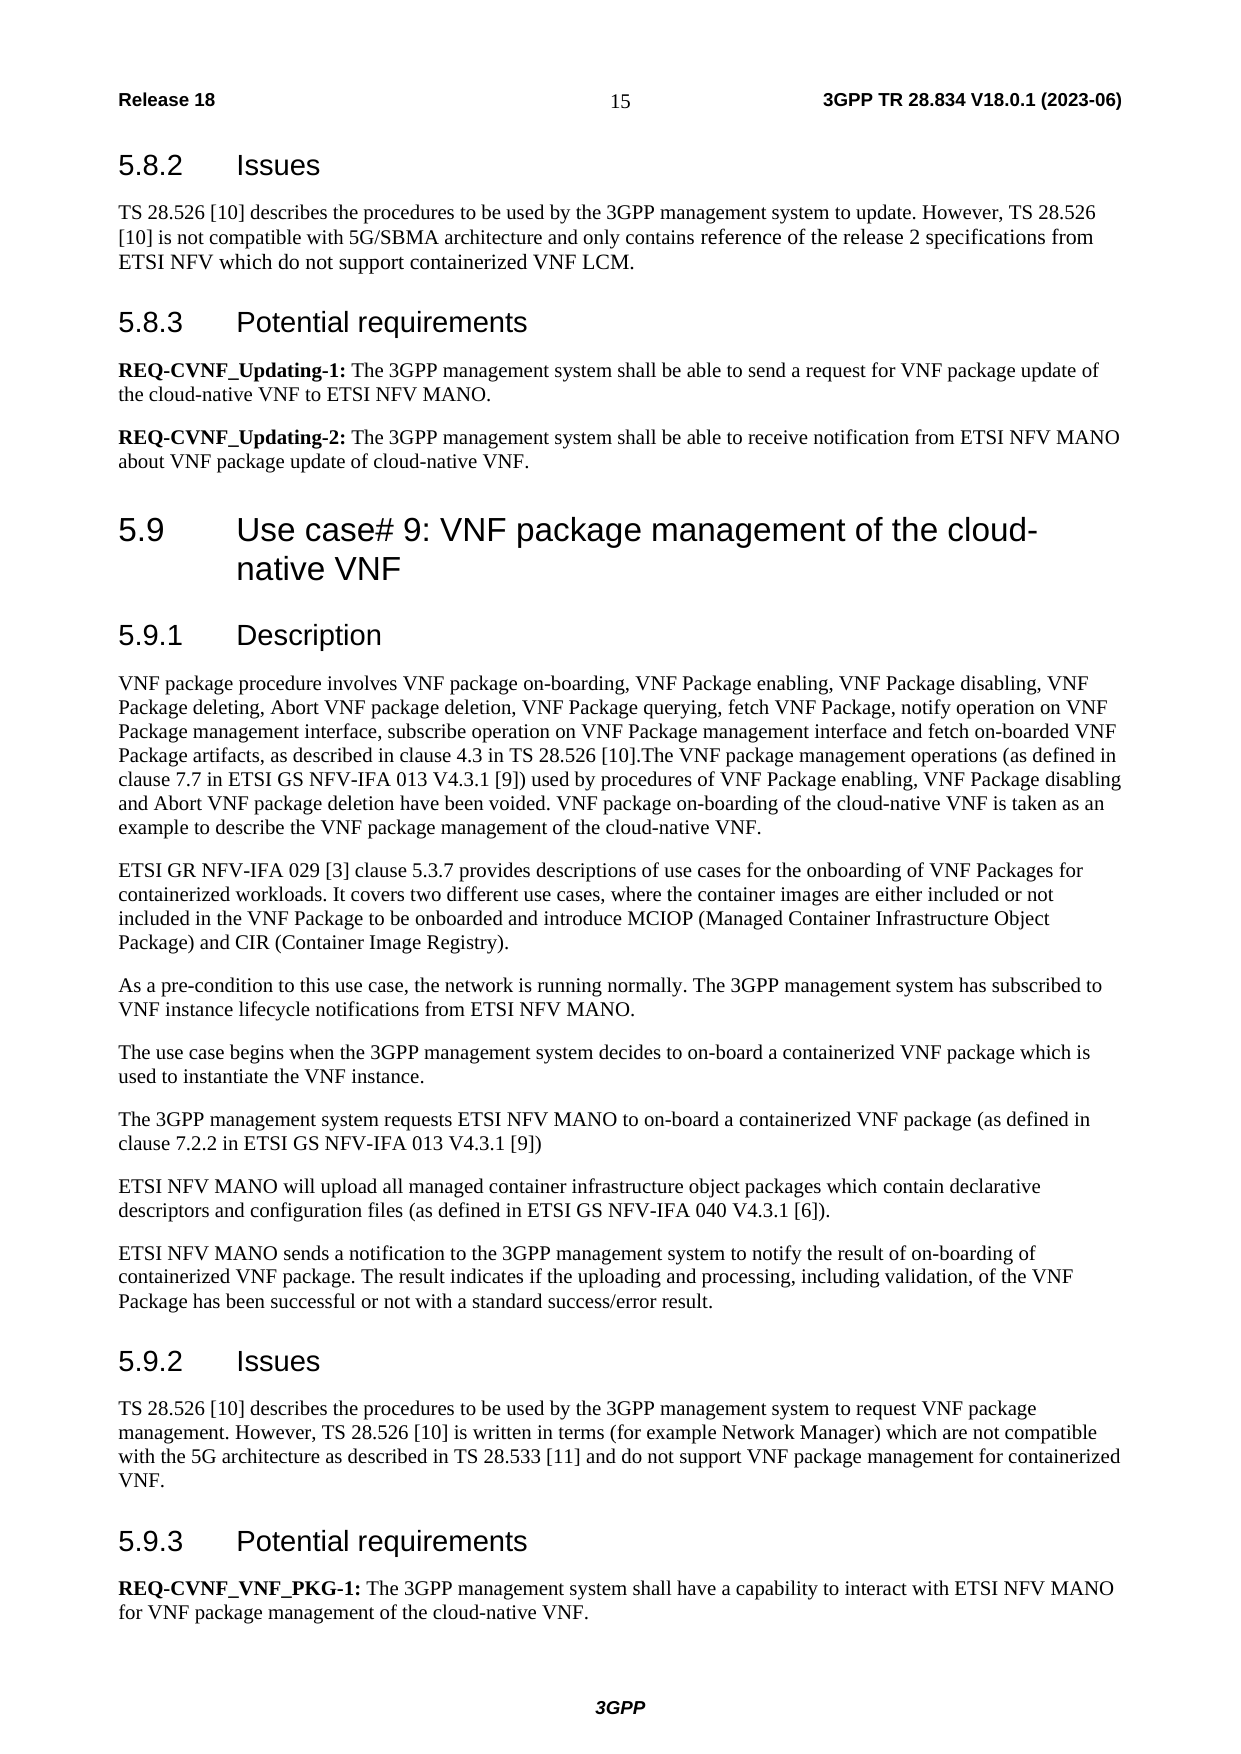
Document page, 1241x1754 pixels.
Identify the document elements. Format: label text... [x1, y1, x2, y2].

text ETSI GR NFV-IFA 029 [3] clause 5.3.7 provides descriptions of use cases for the onboarding of VNF Packages for containerized workloads. It covers two different use cases, where the container images are either included or not included in the VNF Package to be onboarded and introduce MCIOP (Managed Container Infrastructure Object Package) and CIR (Container Image Registry). [118, 858, 1122, 954]
text REQ-CVNF_VNF_PKG-1: The 3GPP management system shall have a capability to interact with ETSI NFV MANO for VNF package management of the cloud-native VNF. [118, 1576, 1122, 1624]
text ETSI NFV MANO sends a notification to the 3GPP management system to notify the result of on-boarding of containerized VNF package. The result indicates if the uploading and processing, including validation, of the VNF Package has been successful or not with a standard success/error result. [118, 1240, 1122, 1313]
subtitle 5.8.2 Issues [118, 147, 1122, 181]
subtitle 5.9 Use case# 9: VNF package management of the cloud-native VNF [118, 510, 1122, 587]
text REQ-CVNF_Updating-1: The 3GPP management system shall be able to send a request for VNF package update of the cloud-native VNF to ETSI NFV MANO. [118, 358, 1122, 406]
subtitle 5.9.1 Description [118, 618, 1122, 652]
text VNF package procedure involves VNF package on-boarding, VNF Package enabling, VNF Package disabling, VNF Package deleting, Abort VNF package deletion, VNF Package querying, fetch VNF Package, notify operation on VNF Package management interface, subscribe operation on VNF Package management interface and fetch on-boarded VNF Package artifacts, as described in clause 4.3 in TS 28.526 [10].The VNF package management operations (as defined in clause 7.7 in ETSI GS NFV-IFA 013 V4.3.1 [9]) used by procedures of VNF Package enabling, VNF Package disabling and Abort VNF package deletion have been voided. VNF package on-boarding of the cloud-native VNF is taken as an example to describe the VNF package management of the cloud-native VNF. [118, 671, 1122, 839]
text TS 28.526 [10] describes the procedures to be used by the 3GPP management system to request VNF package management. However, TS 28.526 [10] is written in terms (for example Network Manager) which are not compatible with the 5G architecture as described in TS 28.533 [11] and do not support VNF package management for containerized VNF. [118, 1396, 1122, 1492]
text TS 28.526 [10] describes the procedures to be used by the 3GPP management system to update. However, TS 28.526 [10] is not compatible with 5G/SBMA architecture and only contains reference of the release 2 specifications from ETSI NFV which do not support containerized VNF LCM. [118, 200, 1122, 274]
subtitle 5.9.2 Issues [118, 1344, 1122, 1377]
text REQ-CVNF_Updating-2: The 3GPP management system shall be able to receive notification from ETSI NFV MANO about VNF package update of cloud-native VNF. [118, 425, 1122, 473]
subtitle 5.8.3 Potential requirements [118, 306, 1122, 339]
text ETSI NFV MANO will upload all managed container infrastructure object packages which contain declarative descriptors and configuration files (as defined in ETSI GS NFV-IFA 040 V4.3.1 [6]). [118, 1173, 1122, 1222]
text The 3GPP management system requests ETSI NFV MANO to on-board a containerized VNF package (as defined in clause 7.2.2 in ETSI GS NFV-IFA 013 V4.3.1 [9]) [118, 1107, 1122, 1155]
subtitle 5.9.3 Potential requirements [118, 1524, 1122, 1557]
text The use case begins when the 3GPP management system decides to on-board a containerized VNF package which is used to instantiate the VNF instance. [118, 1040, 1122, 1088]
text As a pre-condition to this use case, the network is running normally. The 3GPP management system has subscribed to VNF instance lifecycle notifications from ETSI NFV MANO. [118, 973, 1122, 1021]
